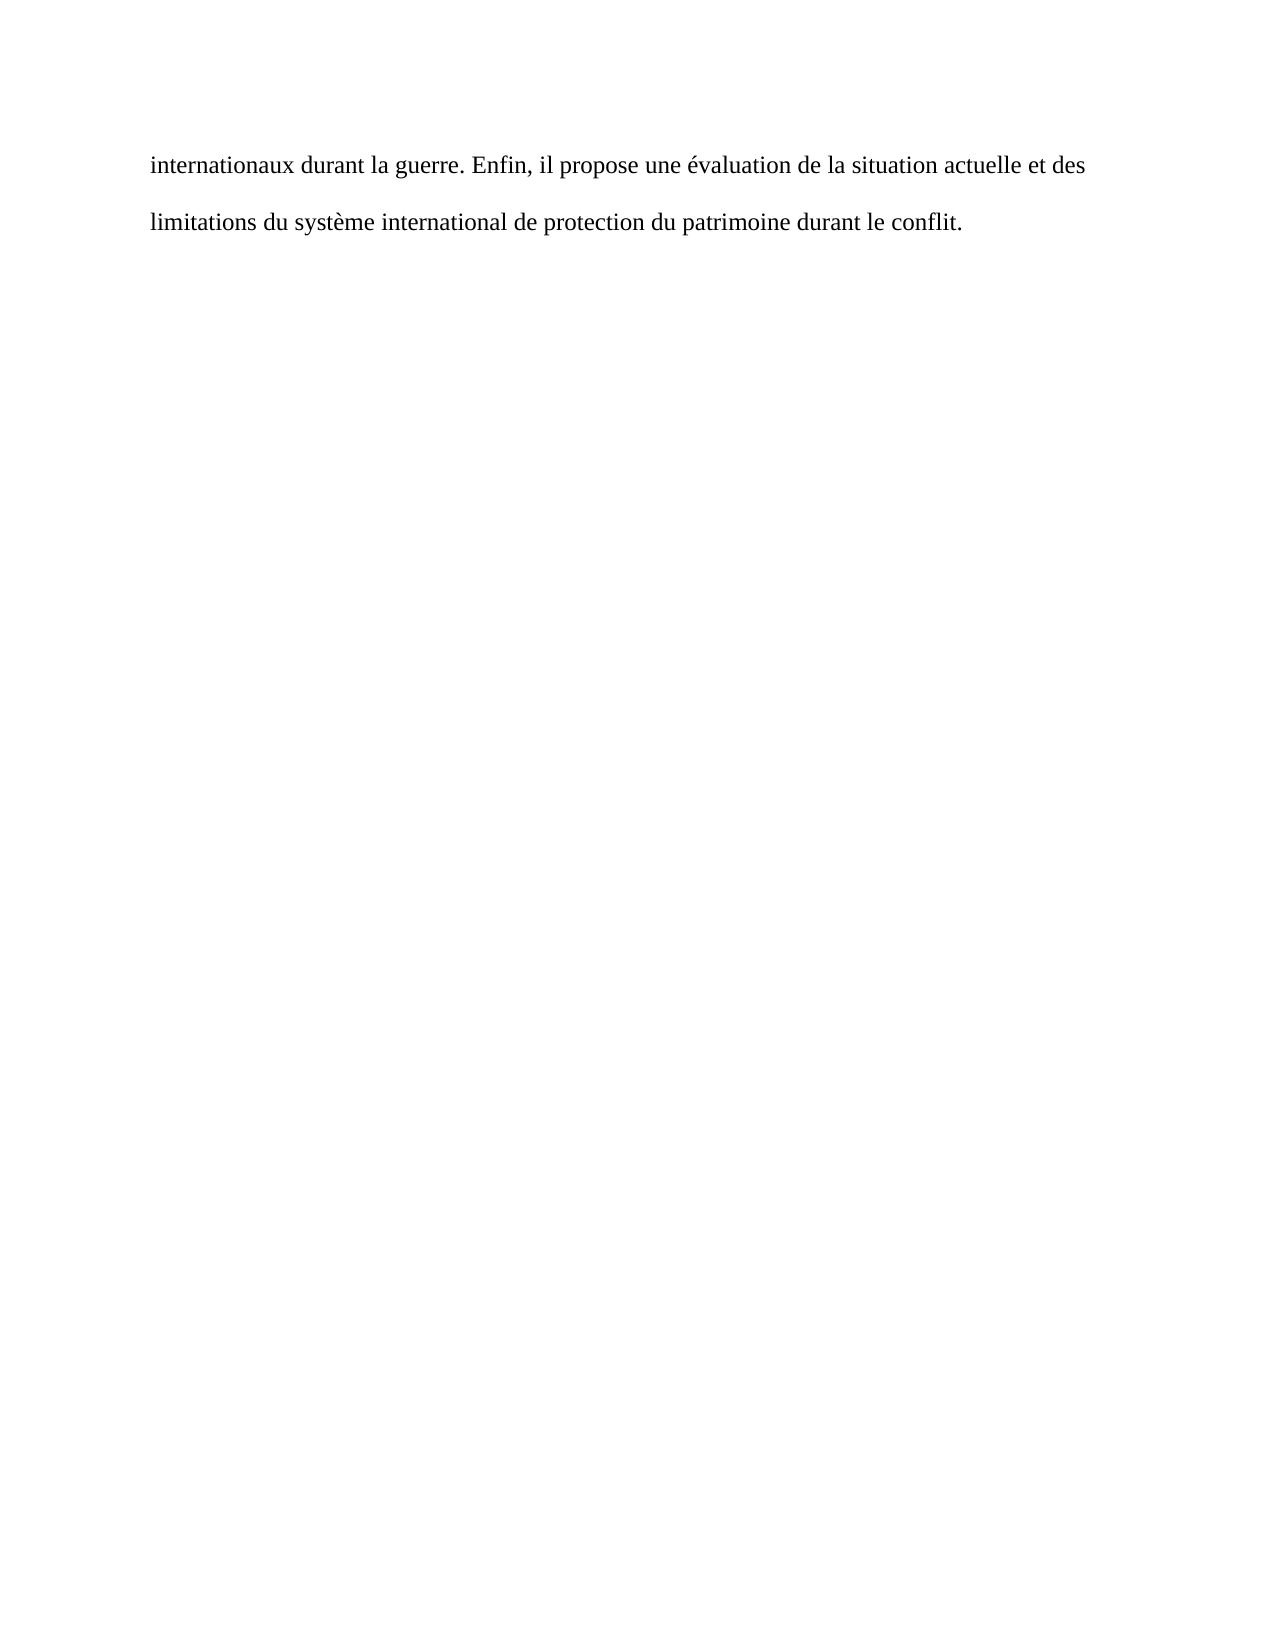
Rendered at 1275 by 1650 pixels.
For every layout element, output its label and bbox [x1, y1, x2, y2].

text [150, 150, 1125, 236]
